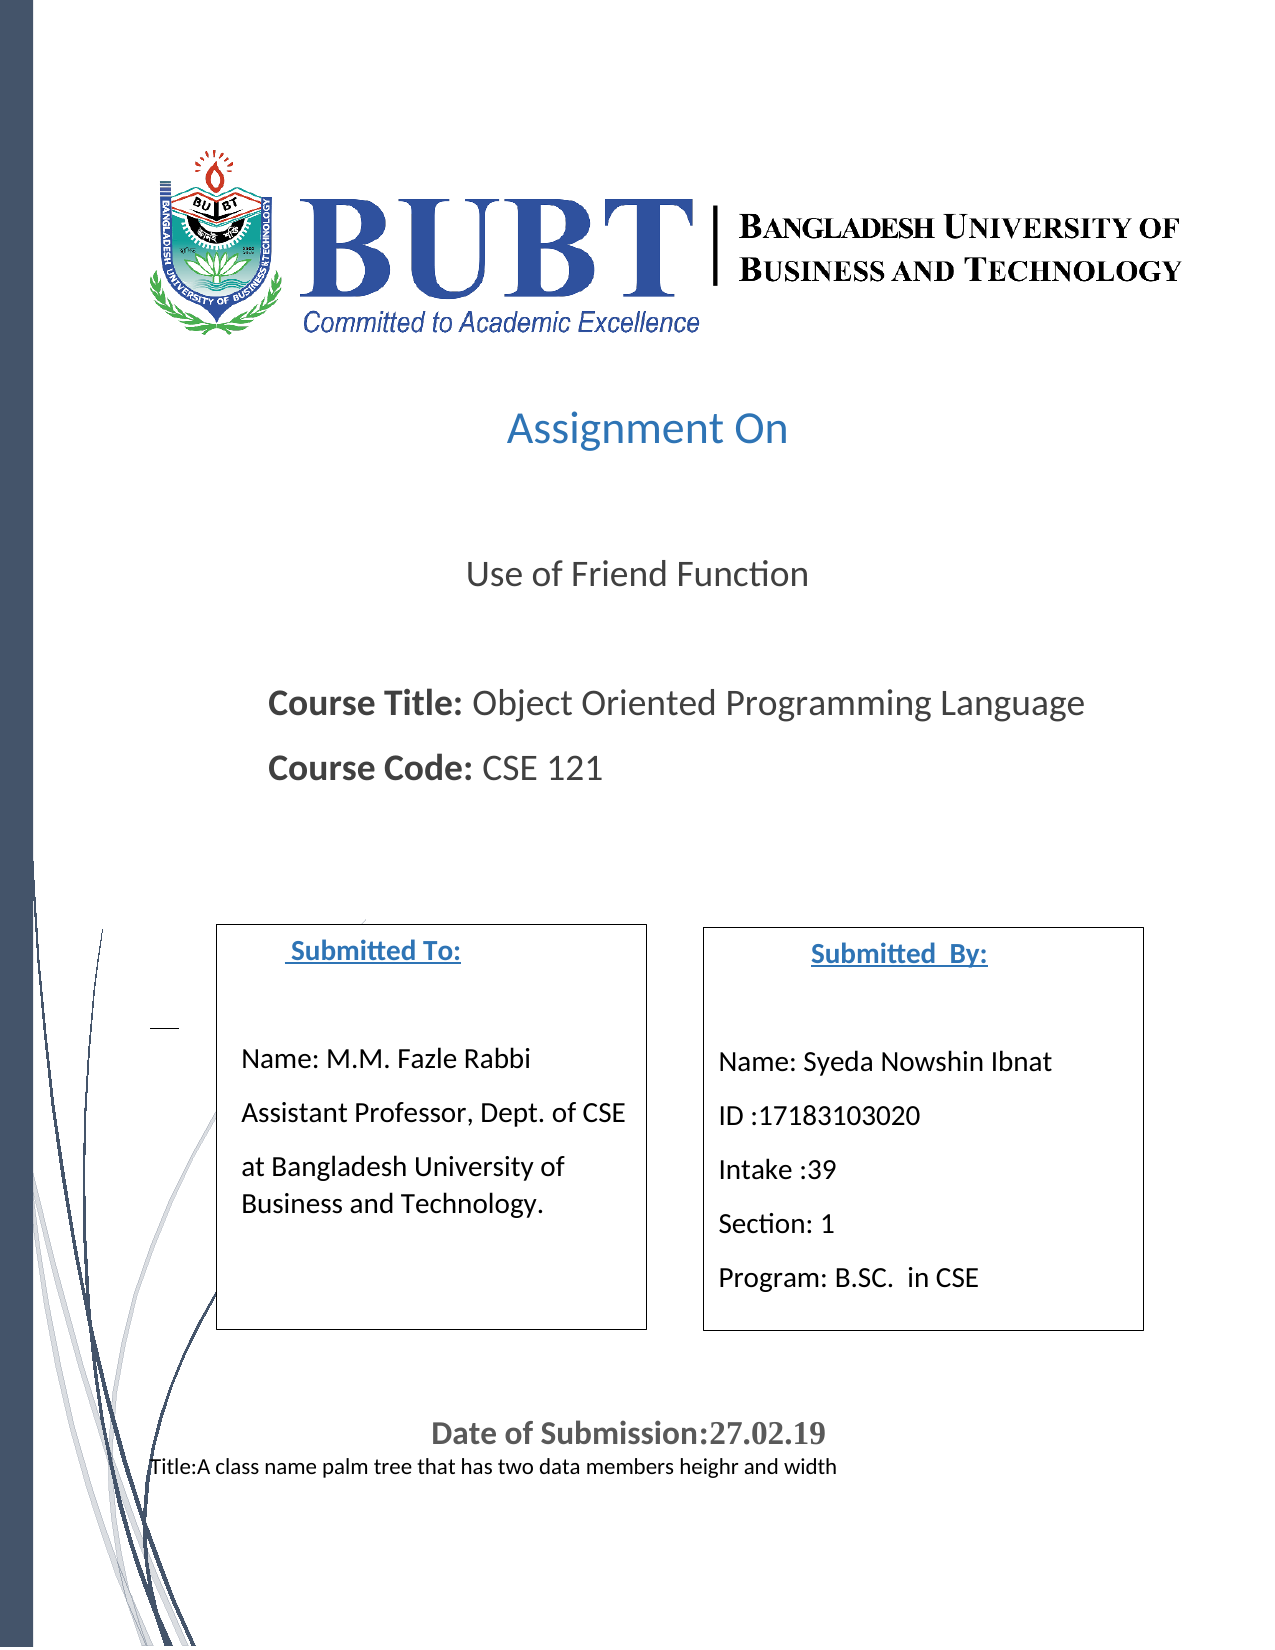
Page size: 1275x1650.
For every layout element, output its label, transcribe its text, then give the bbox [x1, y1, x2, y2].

text Assignment On [150, 399, 1125, 455]
text Use of Friend Function [150, 550, 1125, 596]
text Title:A class name palm tree that has two data members heighr and width [150, 1452, 1125, 1480]
text Course Code: CSE 121 [150, 744, 1125, 790]
picture [150, 150, 1182, 335]
text Course Title: Object Oriented Programming Language [150, 679, 1125, 725]
text Date of Submission:27.02.19 [150, 1412, 1125, 1452]
